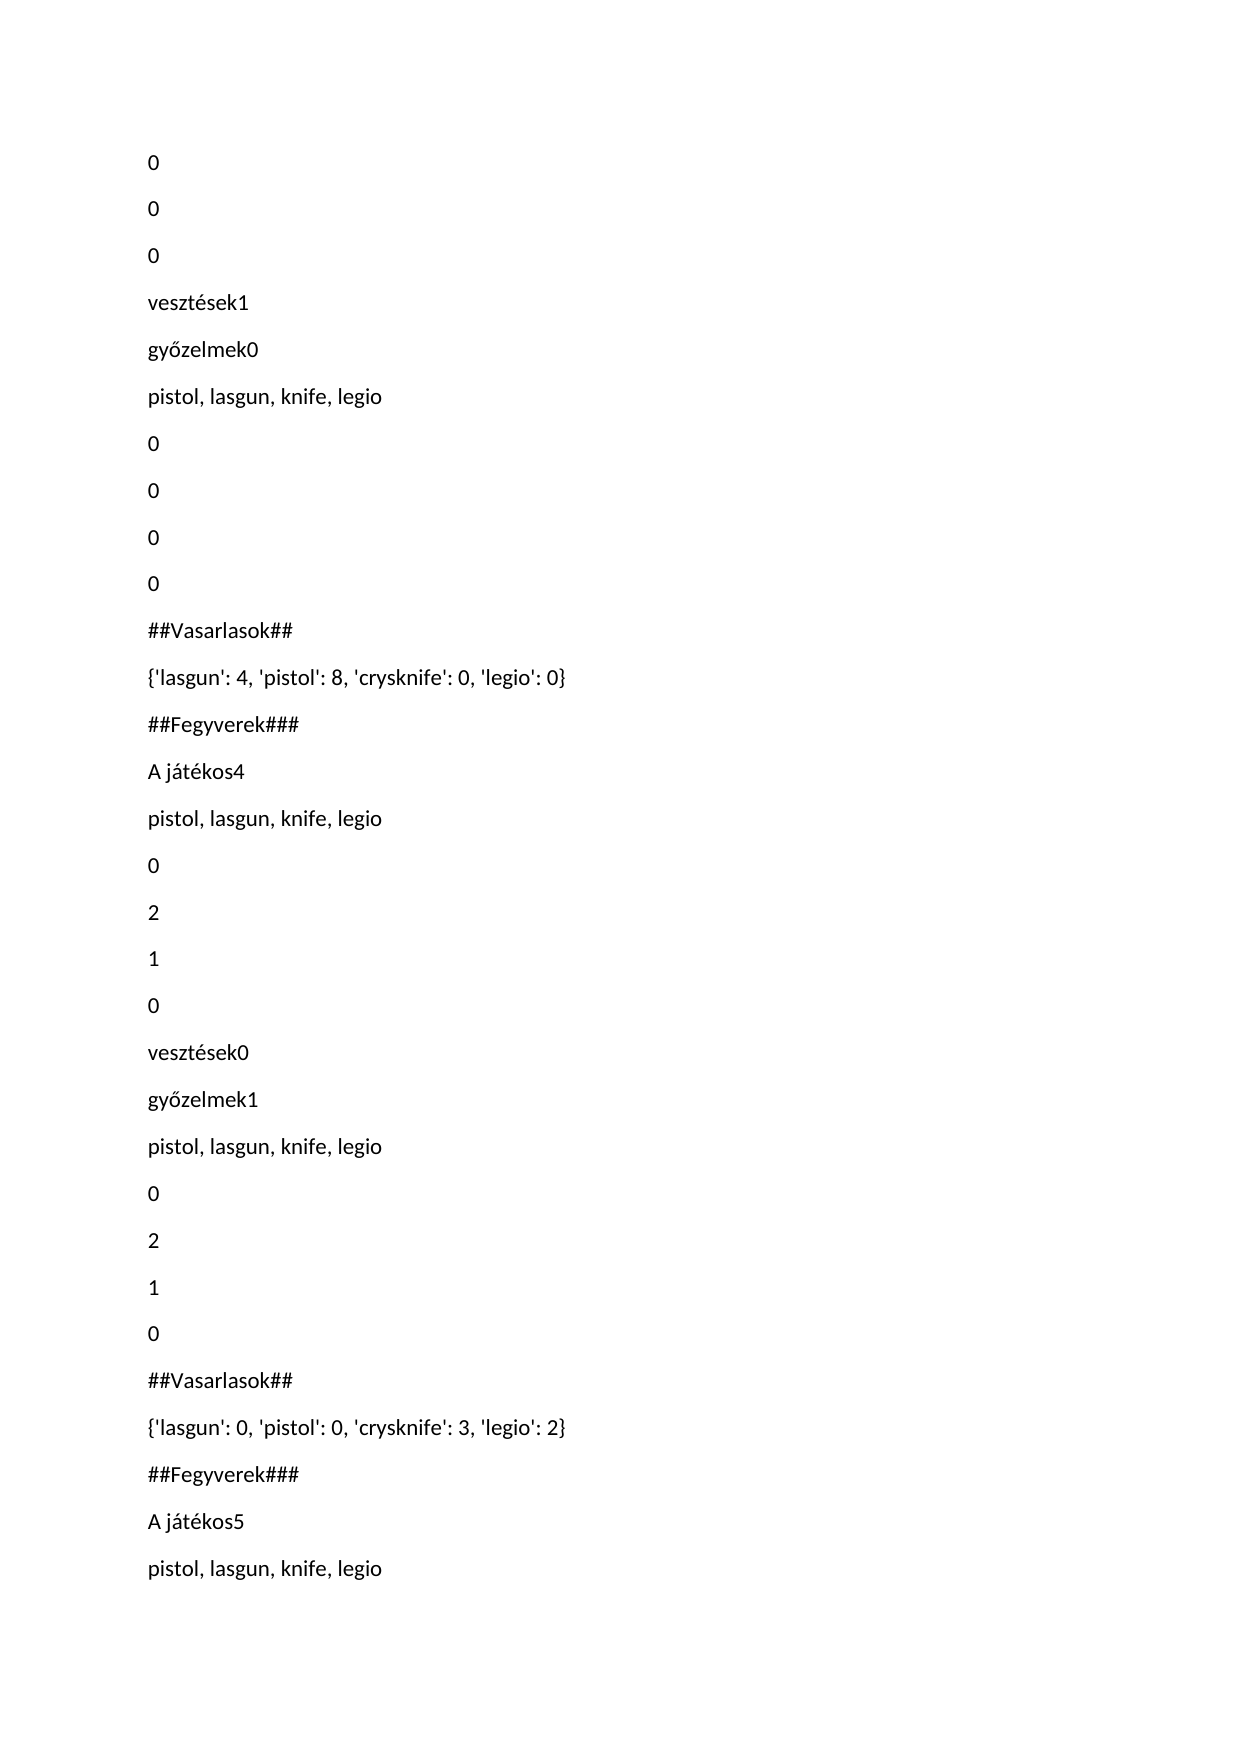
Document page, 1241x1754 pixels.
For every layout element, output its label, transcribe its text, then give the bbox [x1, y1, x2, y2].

text 2 [148, 898, 1093, 926]
text győzelmek0 [148, 335, 1093, 363]
text 0 [148, 1179, 1093, 1207]
text 1 [148, 1273, 1093, 1301]
text pistol, lasgun, knife, legio [148, 382, 1093, 410]
text {'lasgun': 4, 'pistol': 8, 'crysknife': 0, 'legio': 0} [148, 663, 1093, 691]
text pistol, lasgun, knife, legio [148, 1132, 1093, 1160]
text vesztések1 [148, 288, 1093, 316]
text pistol, lasgun, knife, legio [148, 804, 1093, 832]
text vesztések0 [148, 1038, 1093, 1066]
text ##Fegyverek### [148, 1460, 1093, 1488]
text ##Fegyverek### [148, 710, 1093, 738]
text 0 [148, 851, 1093, 879]
text 0 [148, 569, 1093, 597]
text 0 [148, 991, 1093, 1019]
text pistol, lasgun, knife, legio [148, 1554, 1093, 1582]
text 0 [148, 429, 1093, 457]
text 0 [148, 523, 1093, 551]
text 0 [148, 476, 1093, 504]
text 0 [148, 194, 1093, 222]
text győzelmek1 [148, 1085, 1093, 1113]
text 2 [148, 1226, 1093, 1254]
text 0 [148, 148, 1093, 176]
text 0 [148, 241, 1093, 269]
text 1 [148, 944, 1093, 972]
text ##Vasarlasok## [148, 616, 1093, 644]
text A játékos5 [148, 1507, 1093, 1535]
text {'lasgun': 0, 'pistol': 0, 'crysknife': 3, 'legio': 2} [148, 1413, 1093, 1441]
text A játékos4 [148, 757, 1093, 785]
text 0 [148, 1319, 1093, 1347]
text ##Vasarlasok## [148, 1366, 1093, 1394]
